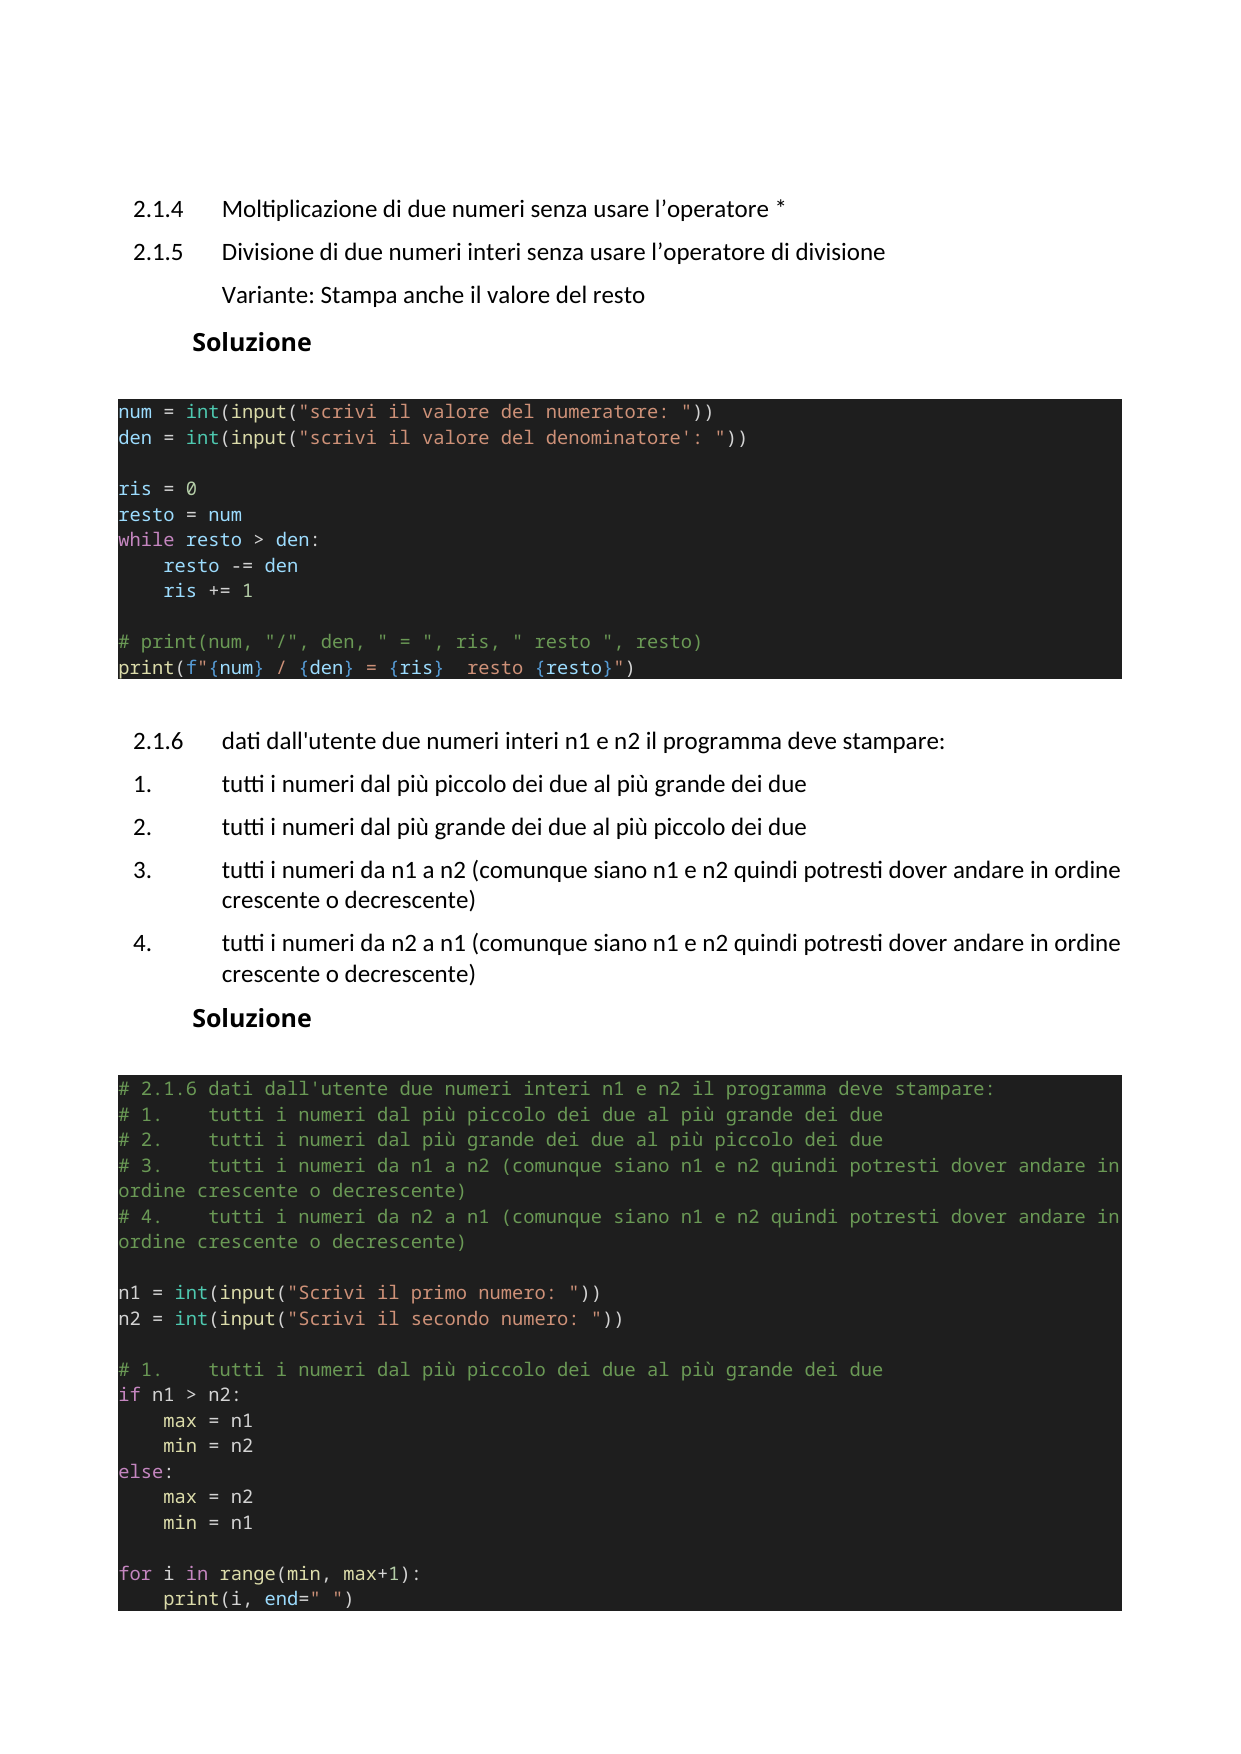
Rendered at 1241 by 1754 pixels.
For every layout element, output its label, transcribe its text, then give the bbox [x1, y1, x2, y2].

text # 4. tutti i numeri da n2 a n1 (comunque siano n1 e n2 quindi potresti dover andare in ordine crescente o decrescente) [118, 1203, 1122, 1254]
subtitle dati dall'utente due numeri interi n1 e n2 il programma deve stampare: [133, 725, 1122, 755]
text tutti i numeri dal più grande dei due al più piccolo dei due [133, 811, 1122, 841]
text # 2. tutti i numeri dal più grande dei due al più piccolo dei due [118, 1126, 1122, 1152]
text else: [118, 1458, 1122, 1484]
text resto = num [118, 501, 1122, 526]
text for i in range(min, max+1): [118, 1560, 1122, 1586]
text # 2.1.6 dati dall'utente due numeri interi n1 e n2 il programma deve stampare: [118, 1075, 1122, 1101]
text min = n1 [118, 1509, 1122, 1535]
subtitle Moltiplicazione di due numeri senza usare l’operatore * [133, 193, 1122, 223]
text print(f"{num} / {den} = {ris} resto {resto}") [118, 654, 1122, 679]
text if n1 > n2: [118, 1382, 1122, 1407]
text # 1. tutti i numeri dal più piccolo dei due al più grande dei due [118, 1101, 1122, 1126]
text min = n2 [118, 1433, 1122, 1458]
text n1 = int(input("Scrivi il primo numero: ")) [118, 1279, 1122, 1305]
text resto -= den [118, 552, 1122, 577]
text # 3. tutti i numeri da n1 a n2 (comunque siano n1 e n2 quindi potresti dover andare in ordine crescente o decrescente) [118, 1152, 1122, 1203]
subtitle Soluzione [192, 1001, 1122, 1035]
subtitle Divisione di due numeri interi senza usare l’operatore di divisione [133, 236, 1122, 267]
text max = n1 [118, 1407, 1122, 1433]
text tutti i numeri dal più piccolo dei due al più grande dei due [133, 768, 1122, 798]
text ris += 1 [118, 577, 1122, 603]
text tutti i numeri da n1 a n2 (comunque siano n1 e n2 quindi potresti dover andare in ordine crescente o decrescente) [133, 854, 1122, 915]
text while resto > den: [118, 526, 1122, 552]
text print(i, end=" ") [118, 1586, 1122, 1611]
text n2 = int(input("Scrivi il secondo numero: ")) [118, 1305, 1122, 1331]
text # 1. tutti i numeri dal più piccolo dei due al più grande dei due [118, 1356, 1122, 1382]
text # print(num, "/", den, " = ", ris, " resto ", resto) [118, 628, 1122, 654]
text Variante: Stampa anche il valore del resto [222, 279, 1122, 309]
text den = int(input("scrivi il valore del denominatore': ")) [118, 424, 1122, 450]
text ris = 0 [118, 475, 1122, 501]
text max = n2 [118, 1484, 1122, 1509]
text num = int(input("scrivi il valore del numeratore: ")) [118, 399, 1122, 424]
subtitle Soluzione [192, 324, 1122, 358]
text tutti i numeri da n2 a n1 (comunque siano n1 e n2 quindi potresti dover andare in ordine crescente o decrescente) [133, 927, 1122, 988]
